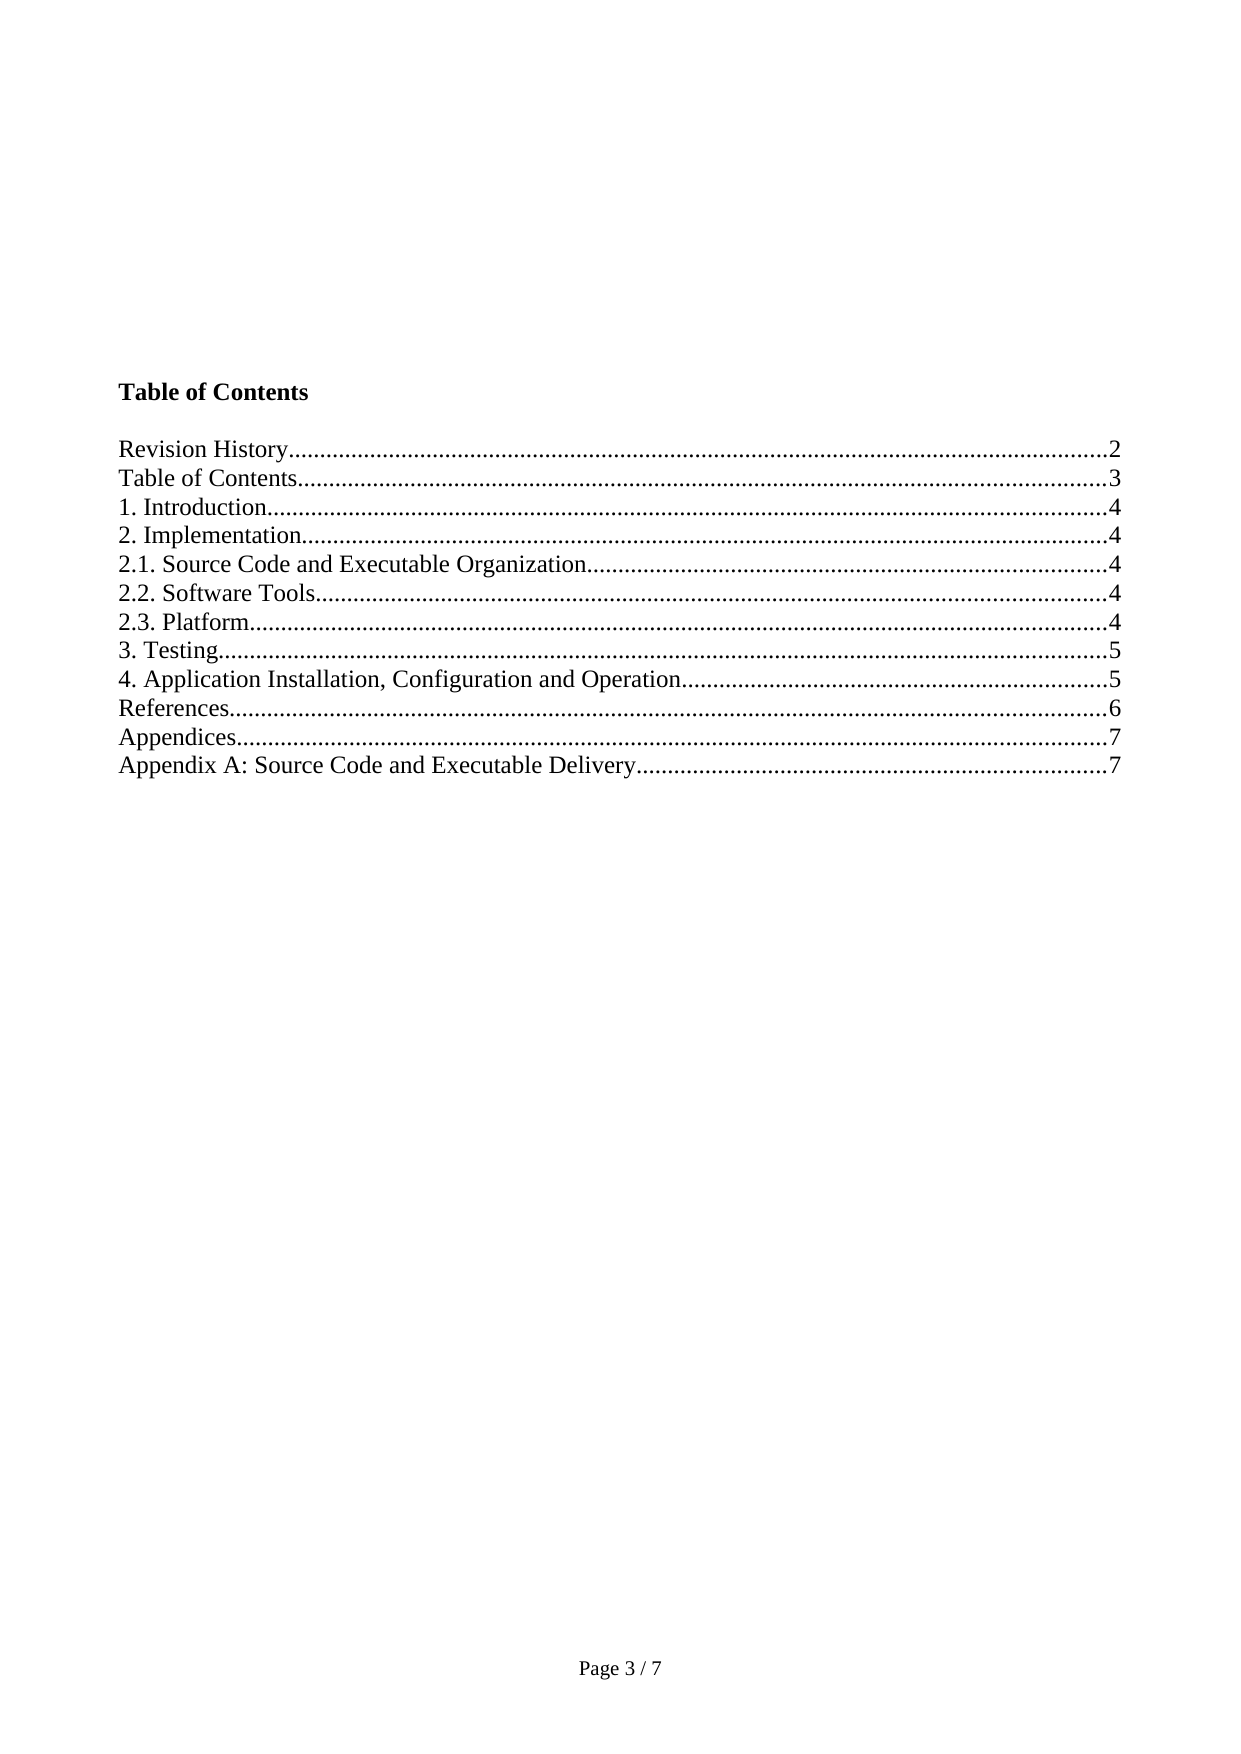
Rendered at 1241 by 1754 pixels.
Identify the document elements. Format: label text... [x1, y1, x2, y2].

subtitle Table of Contents [118, 377, 1122, 406]
